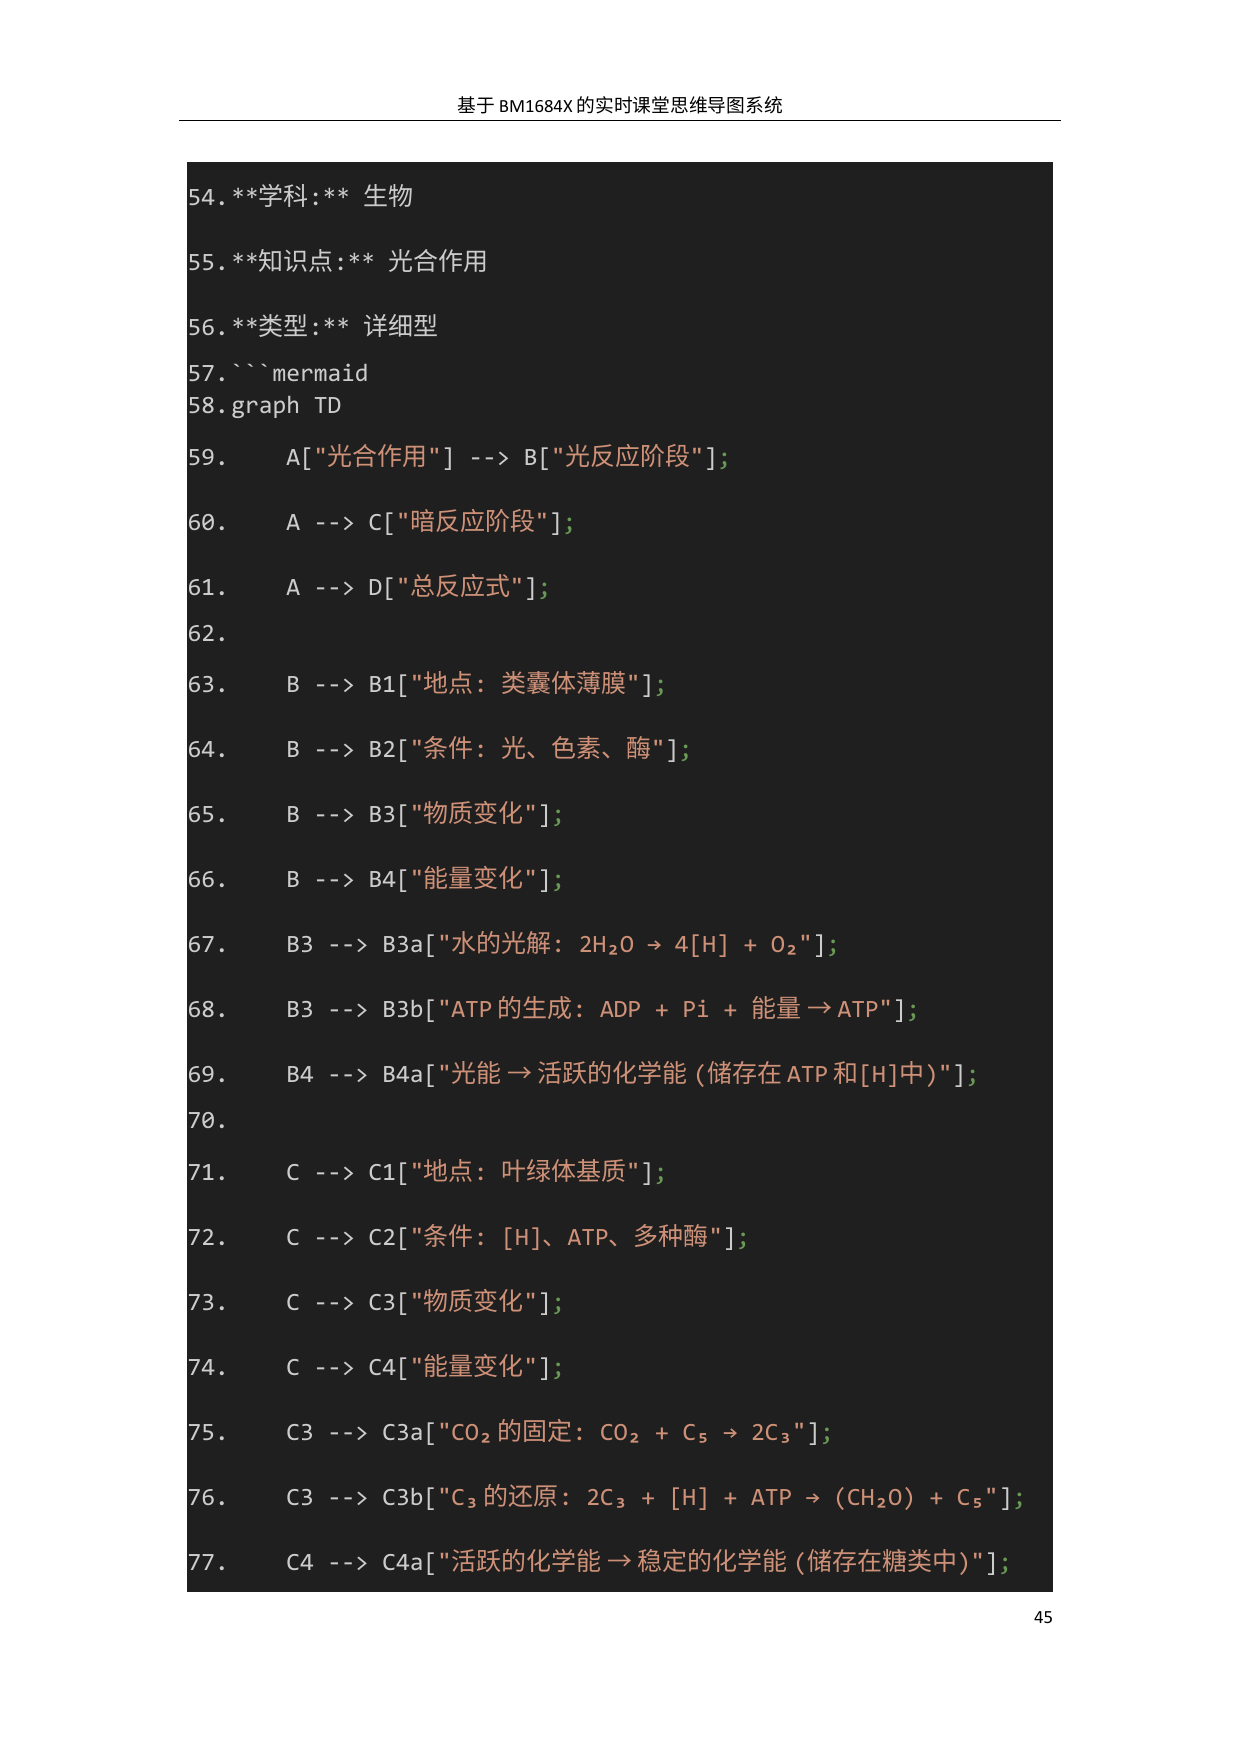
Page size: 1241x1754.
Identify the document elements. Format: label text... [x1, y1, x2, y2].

list A["光合作用"] --> B["光反应阶段"]; [187, 422, 1053, 487]
list C3 --> C3a["CO₂的固定: CO₂ + C₅ → 2C₃"]; [187, 1397, 1053, 1462]
list C3 --> C3b["C₃的还原: 2C₃ + [H] + ATP → (CH₂O) + C₅"]; [187, 1462, 1053, 1527]
list B3 --> B3b["ATP的生成: ADP + Pi + 能量 → ATP"]; [187, 974, 1053, 1039]
list **类型:** 详细型 [187, 292, 1053, 357]
list A --> D["总反应式"]; [187, 552, 1053, 617]
list B3 --> B3a["水的光解: 2H₂O → 4[H] + O₂"]; [187, 909, 1053, 974]
list ```mermaid [187, 357, 1053, 389]
list B --> B4["能量变化"]; [187, 844, 1053, 909]
list B --> B2["条件: 光、色素、酶"]; [187, 714, 1053, 779]
list **学科:** 生物 [187, 162, 1053, 227]
list C --> C1["地点: 叶绿体基质"]; [187, 1137, 1053, 1202]
list graph TD [187, 389, 1053, 422]
list A --> C["暗反应阶段"]; [187, 487, 1053, 552]
list B4 --> B4a["光能 → 活跃的化学能 (储存在ATP和[H]中)"]; [187, 1039, 1053, 1104]
list C --> C3["物质变化"]; [187, 1267, 1053, 1332]
list B --> B3["物质变化"]; [187, 779, 1053, 844]
list C4 --> C4a["活跃的化学能 → 稳定的化学能 (储存在糖类中)"]; [187, 1527, 1053, 1592]
list B --> B1["地点: 类囊体薄膜"]; [187, 649, 1053, 714]
list C --> C4["能量变化"]; [187, 1332, 1053, 1397]
list **知识点:** 光合作用 [187, 227, 1053, 292]
list C --> C2["条件: [H]、ATP、多种酶"]; [187, 1202, 1053, 1267]
